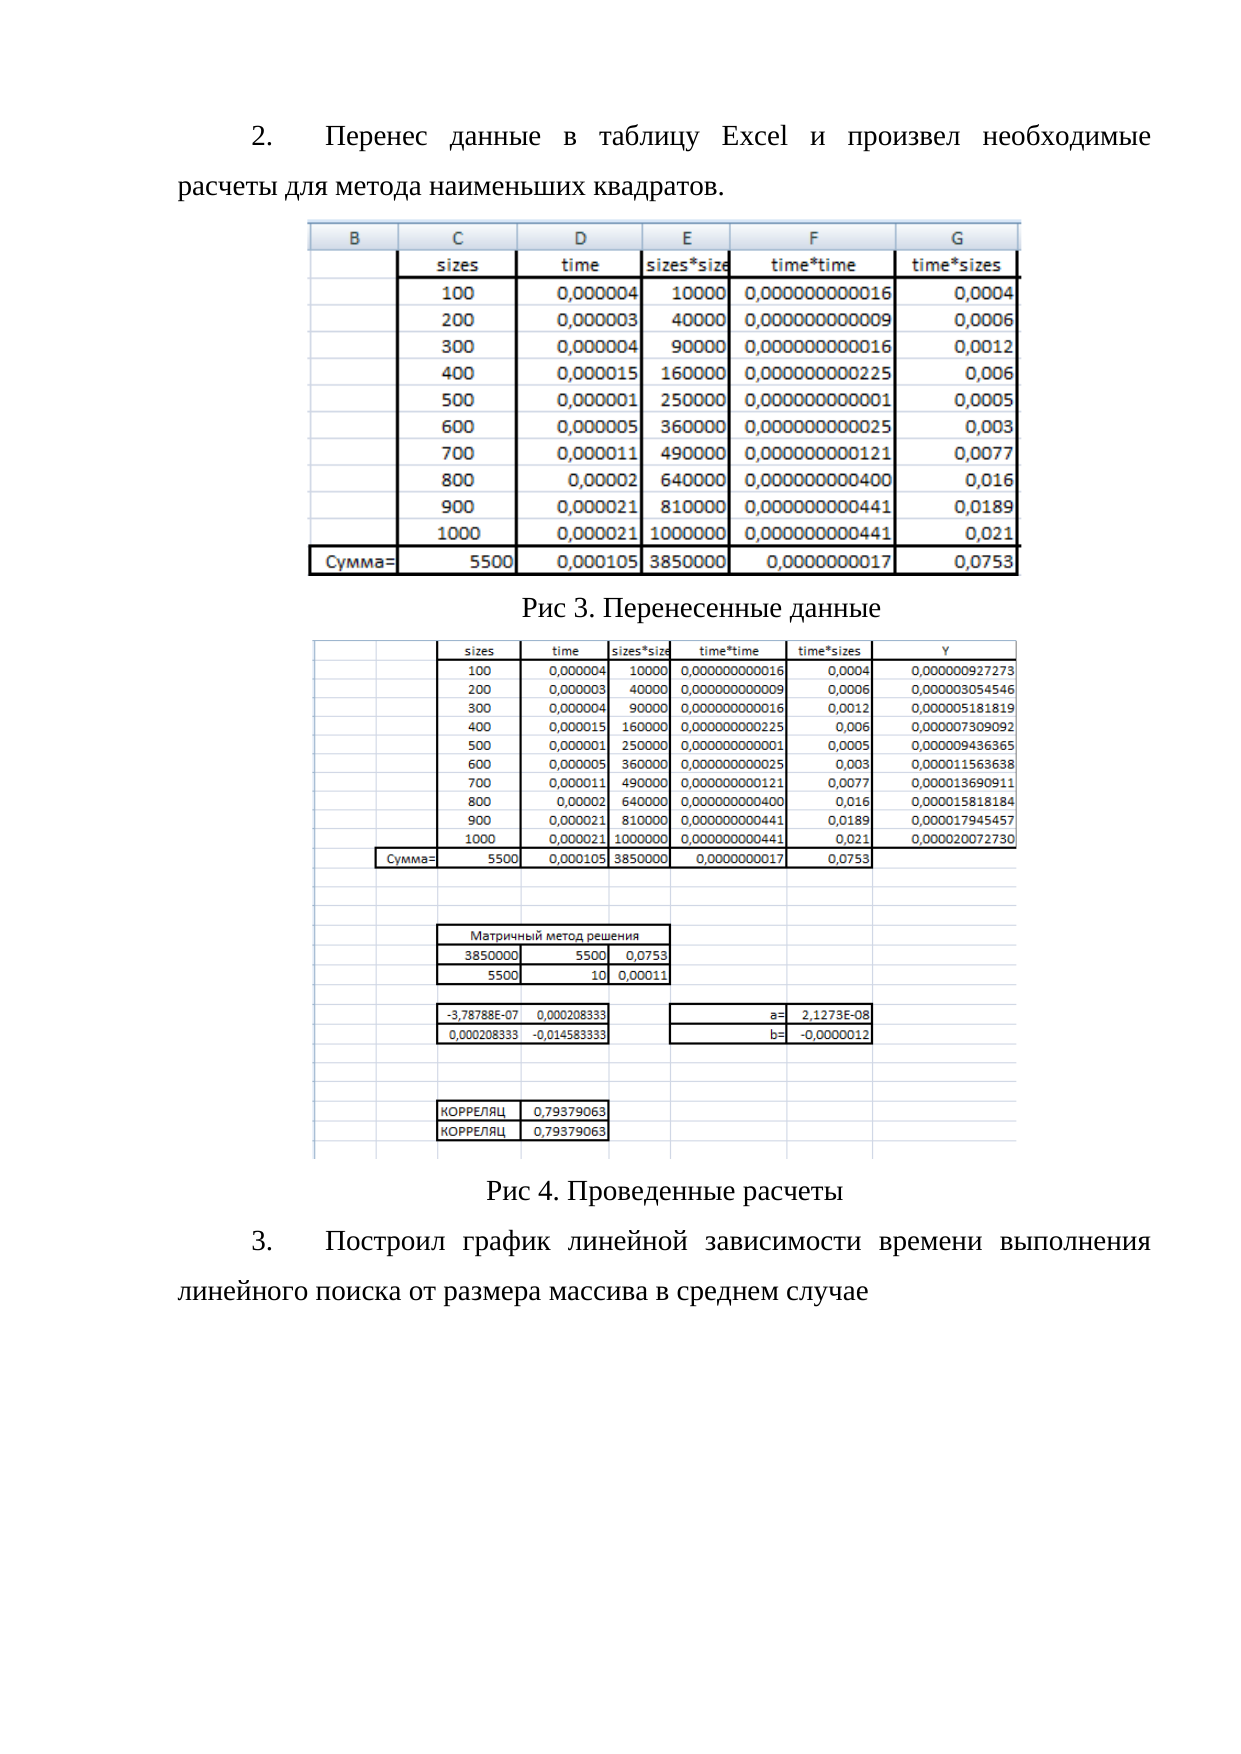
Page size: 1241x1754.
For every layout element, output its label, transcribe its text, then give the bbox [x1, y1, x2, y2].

list Рис 4. Проведенные расчеты [177, 1173, 1152, 1206]
picture [312, 640, 1017, 1159]
picture [307, 218, 1022, 576]
list Перенес данные в таблицу Excel и произвел необходимые расчеты для метода наименьших квадратов. [177, 118, 1152, 202]
list Рис 3. Перенесенные данные [251, 590, 1152, 624]
list Построил график линейной зависимости времени выполнения линейного поиска от размера массива в среднем случае [177, 1223, 1152, 1307]
